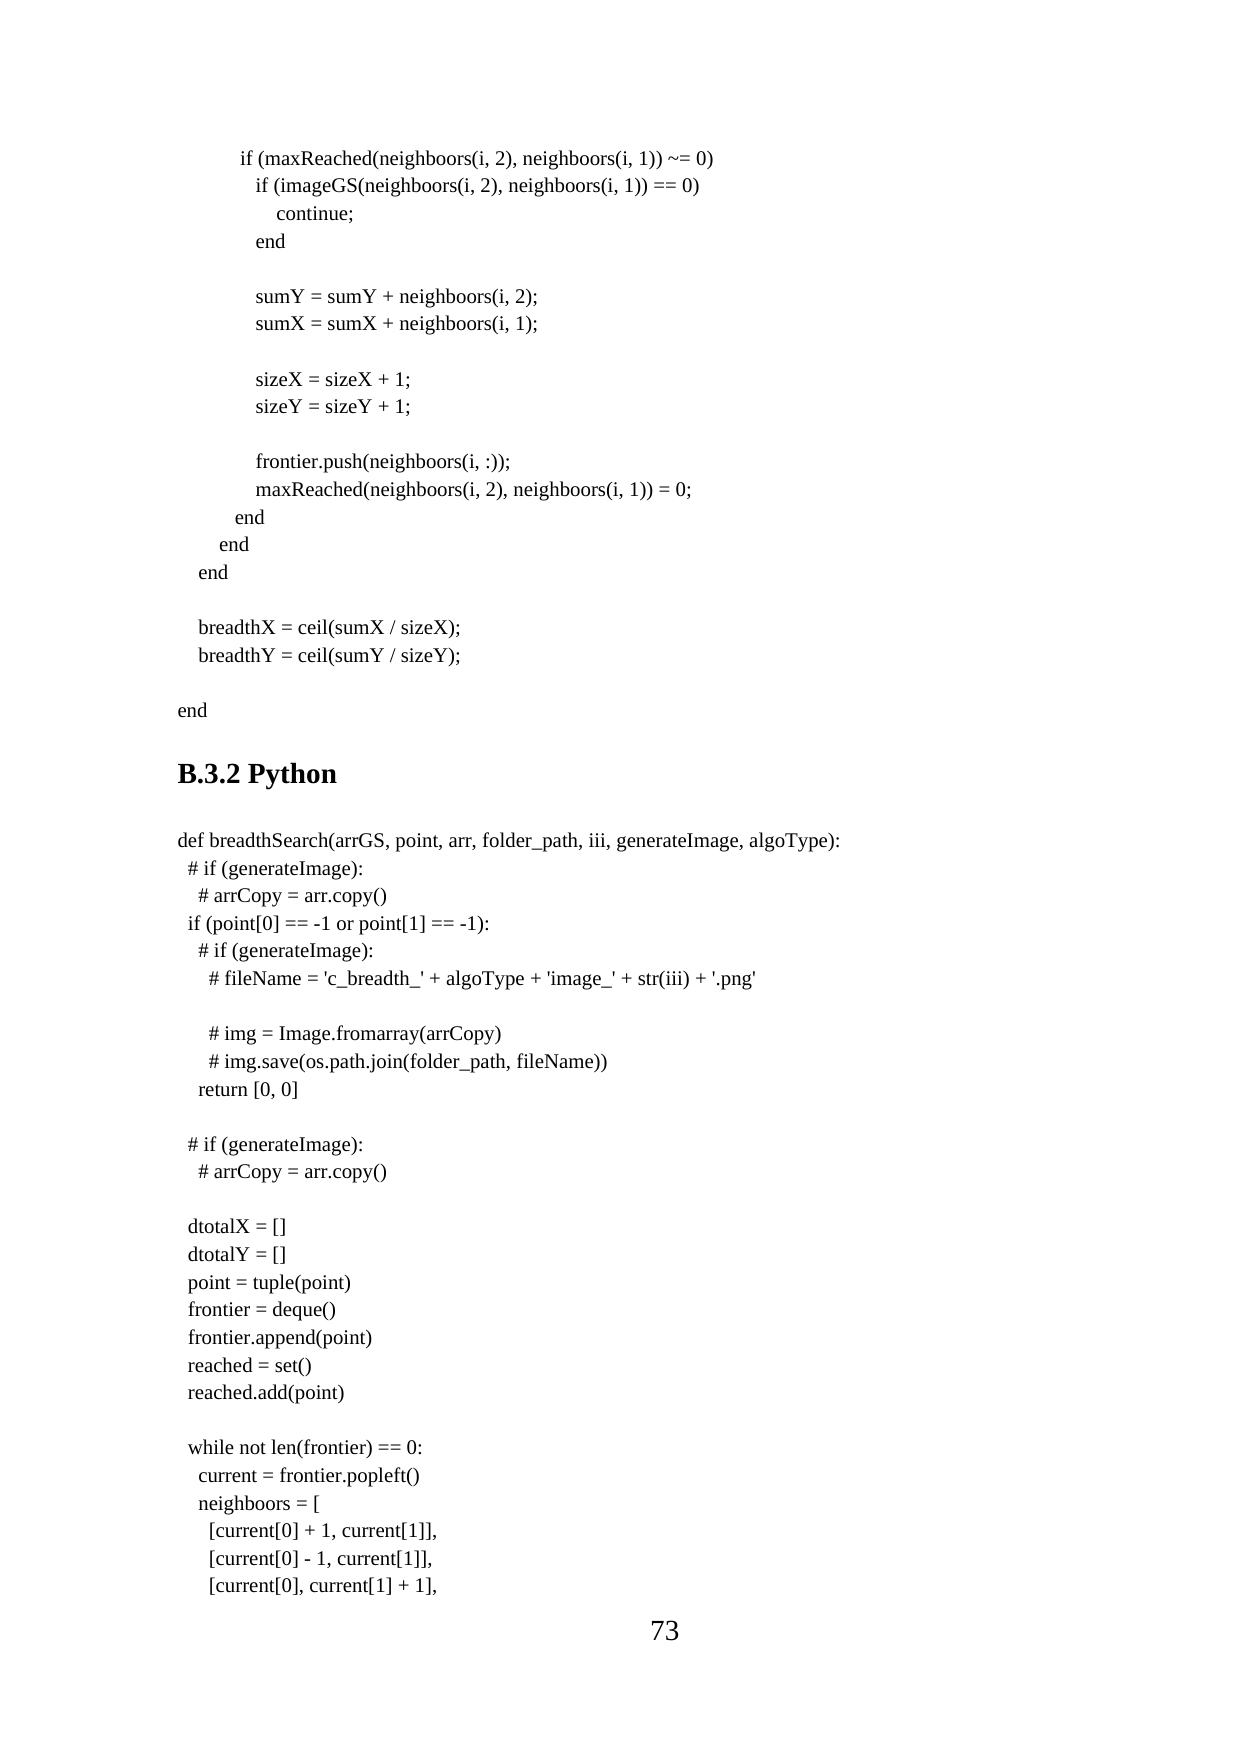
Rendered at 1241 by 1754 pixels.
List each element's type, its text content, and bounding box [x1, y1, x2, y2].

text # fileName = 'c_breadth_' + algoType + 'image_' + str(iii) + '.png' [177, 966, 1152, 990]
text def breadthSearch(arrGS, point, arr, folder_path, iii, generateImage, algoType): [177, 828, 1152, 852]
text [current[0] + 1, current[1]], [177, 1518, 1152, 1542]
text point = tuple(point) [177, 1270, 1152, 1294]
text sizeX = sizeX + 1; [177, 367, 1152, 391]
text end [177, 504, 1152, 529]
text breadthX = ceil(sumX / sizeX); [177, 615, 1152, 639]
text sizeY = sizeY + 1; [177, 394, 1152, 418]
text neighboors = [ [177, 1491, 1152, 1514]
text if (maxReached(neighboors(i, 2), neighboors(i, 1)) ~= 0) [177, 146, 1152, 170]
text reached.add(point) [177, 1380, 1152, 1404]
text current = frontier.popleft() [177, 1463, 1152, 1487]
text dtotalX = [] [177, 1214, 1152, 1238]
text [current[0], current[1] + 1], [177, 1573, 1152, 1597]
text # img = Image.fromarray(arrCopy) [177, 1021, 1152, 1045]
text # if (generateImage): [177, 938, 1152, 962]
text # arrCopy = arr.copy() [177, 1159, 1152, 1183]
text maxReached(neighboors(i, 2), neighboors(i, 1)) = 0; [177, 477, 1152, 501]
text continue; [177, 201, 1152, 225]
text frontier = deque() [177, 1297, 1152, 1321]
text breadthY = ceil(sumY / sizeY); [177, 643, 1152, 667]
text frontier.push(neighboors(i, :)); [177, 449, 1152, 473]
text end [177, 560, 1152, 584]
text sumY = sumY + neighboors(i, 2); [177, 284, 1152, 308]
text frontier.append(point) [177, 1325, 1152, 1349]
text if (point[0] == -1 or point[1] == -1): [177, 911, 1152, 935]
text return [0, 0] [177, 1076, 1152, 1101]
text [current[0] - 1, current[1]], [177, 1546, 1152, 1570]
text # if (generateImage): [177, 856, 1152, 880]
text reached = set() [177, 1352, 1152, 1377]
text if (imageGS(neighboors(i, 2), neighboors(i, 1)) == 0) [177, 173, 1152, 197]
text end [177, 228, 1152, 253]
text # if (generateImage): [177, 1132, 1152, 1156]
text # arrCopy = arr.copy() [177, 883, 1152, 907]
text sumX = sumX + neighboors(i, 1); [177, 311, 1152, 335]
text # img.save(os.path.join(folder_path, fileName)) [177, 1049, 1152, 1073]
text end [177, 532, 1152, 556]
text while not len(frontier) == 0: [177, 1435, 1152, 1459]
text В.3.2 Python [177, 753, 1152, 791]
text dtotalY = [] [177, 1242, 1152, 1266]
text end [177, 698, 1152, 722]
